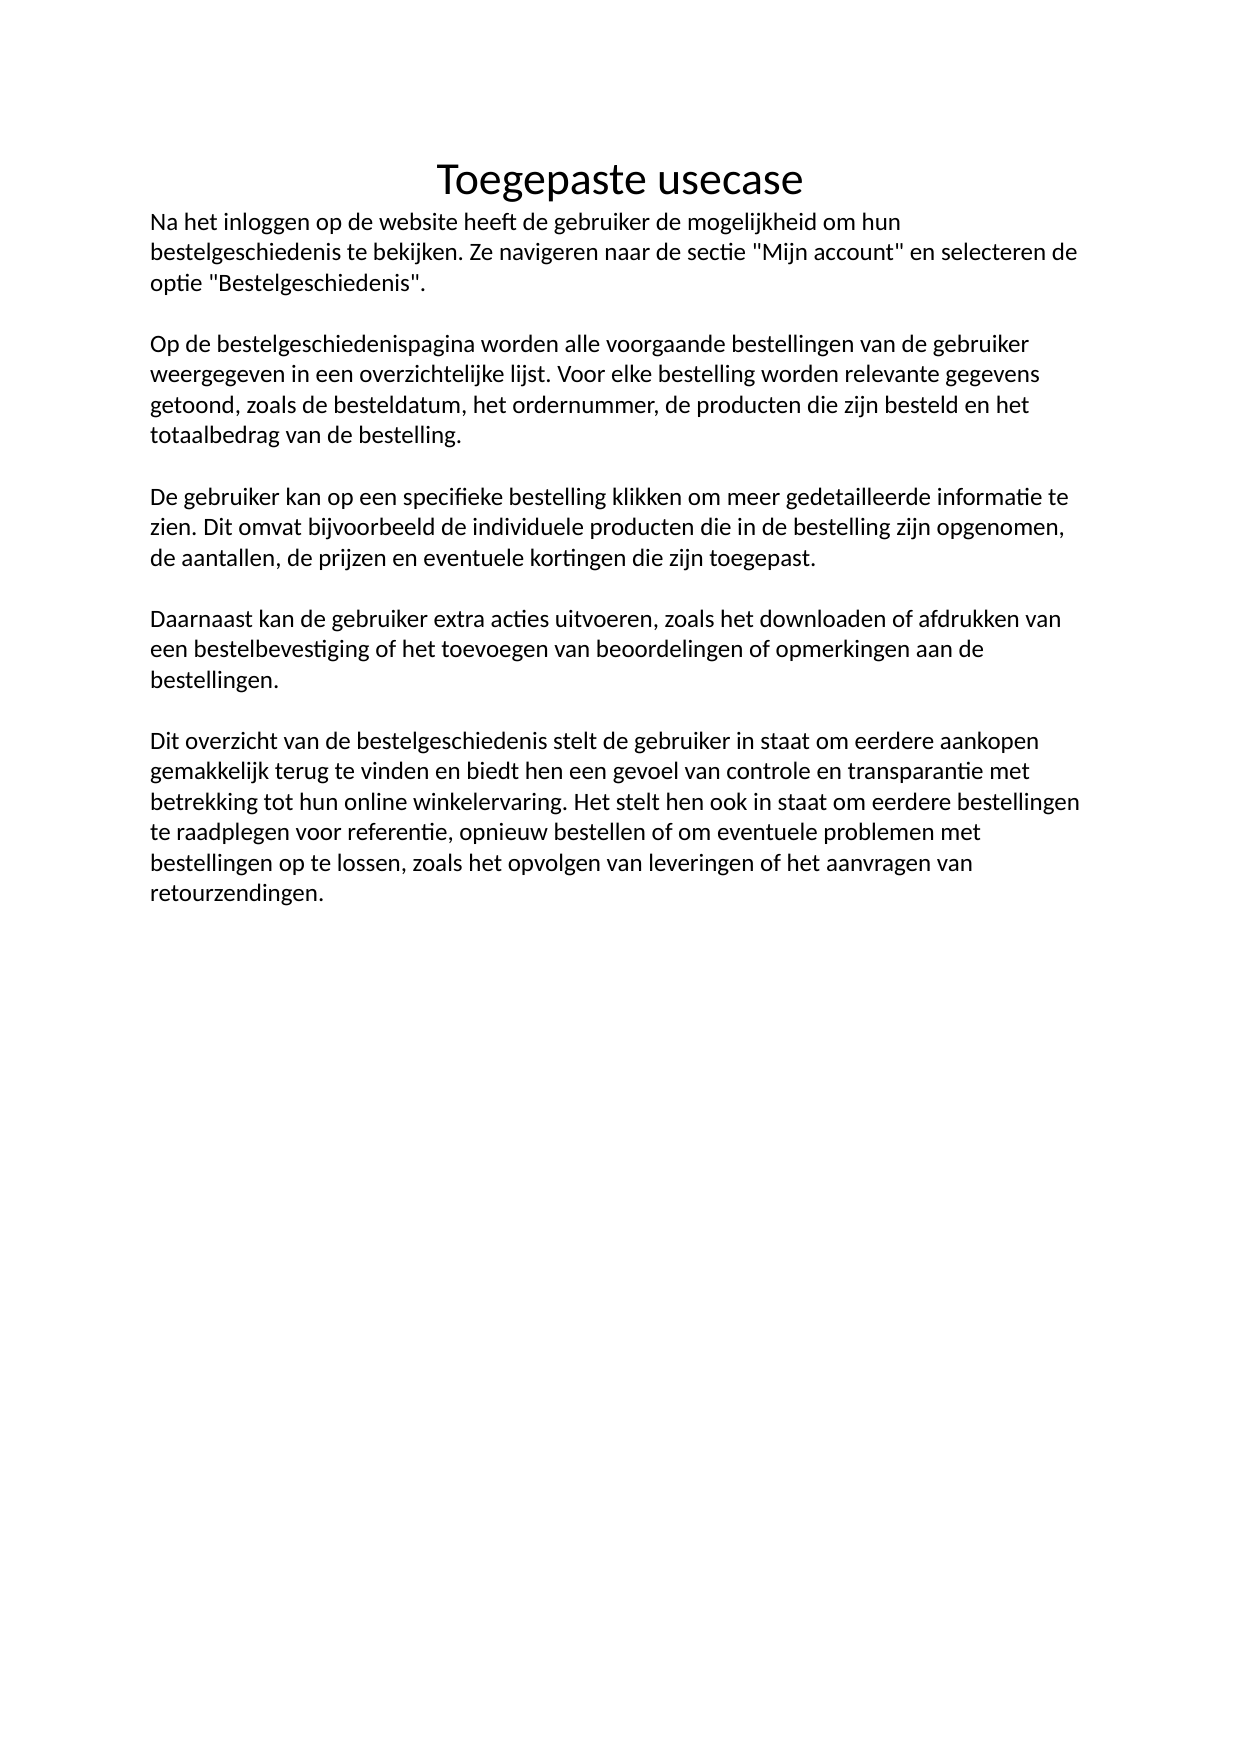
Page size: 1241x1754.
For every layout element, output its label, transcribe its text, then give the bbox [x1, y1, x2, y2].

text Daarnaast kan de gebruiker extra acties uitvoeren, zoals het downloaden of afdrukken van een bestelbevestiging of het toevoegen van beoordelingen of opmerkingen aan de bestellingen. [150, 603, 1090, 694]
text Na het inloggen op de website heeft de gebruiker de mogelijkheid om hun bestelgeschiedenis te bekijken. Ze navigeren naar de sectie "Mijn account" en selecteren de optie "Bestelgeschiedenis". [150, 206, 1090, 297]
text Toegepaste usecase [150, 150, 1090, 206]
text De gebruiker kan op een specifieke bestelling klikken om meer gedetailleerde informatie te zien. Dit omvat bijvoorbeeld de individuele producten die in de bestelling zijn opgenomen, de aantallen, de prijzen en eventuele kortingen die zijn toegepast. [150, 481, 1090, 572]
text Op de bestelgeschiedenispagina worden alle voorgaande bestellingen van de gebruiker weergegeven in een overzichtelijke lijst. Voor elke bestelling worden relevante gegevens getoond, zoals de besteldatum, het ordernummer, de producten die zijn besteld en het totaalbedrag van de bestelling. [150, 328, 1090, 450]
text Dit overzicht van de bestelgeschiedenis stelt de gebruiker in staat om eerdere aankopen gemakkelijk terug te vinden en biedt hen een gevoel van controle en transparantie met betrekking tot hun online winkelervaring. Het stelt hen ook in staat om eerdere bestellingen te raadplegen voor referentie, opnieuw bestellen of om eventuele problemen met bestellingen op te lossen, zoals het opvolgen van leveringen of het aanvragen van retourzendingen. [150, 725, 1090, 908]
